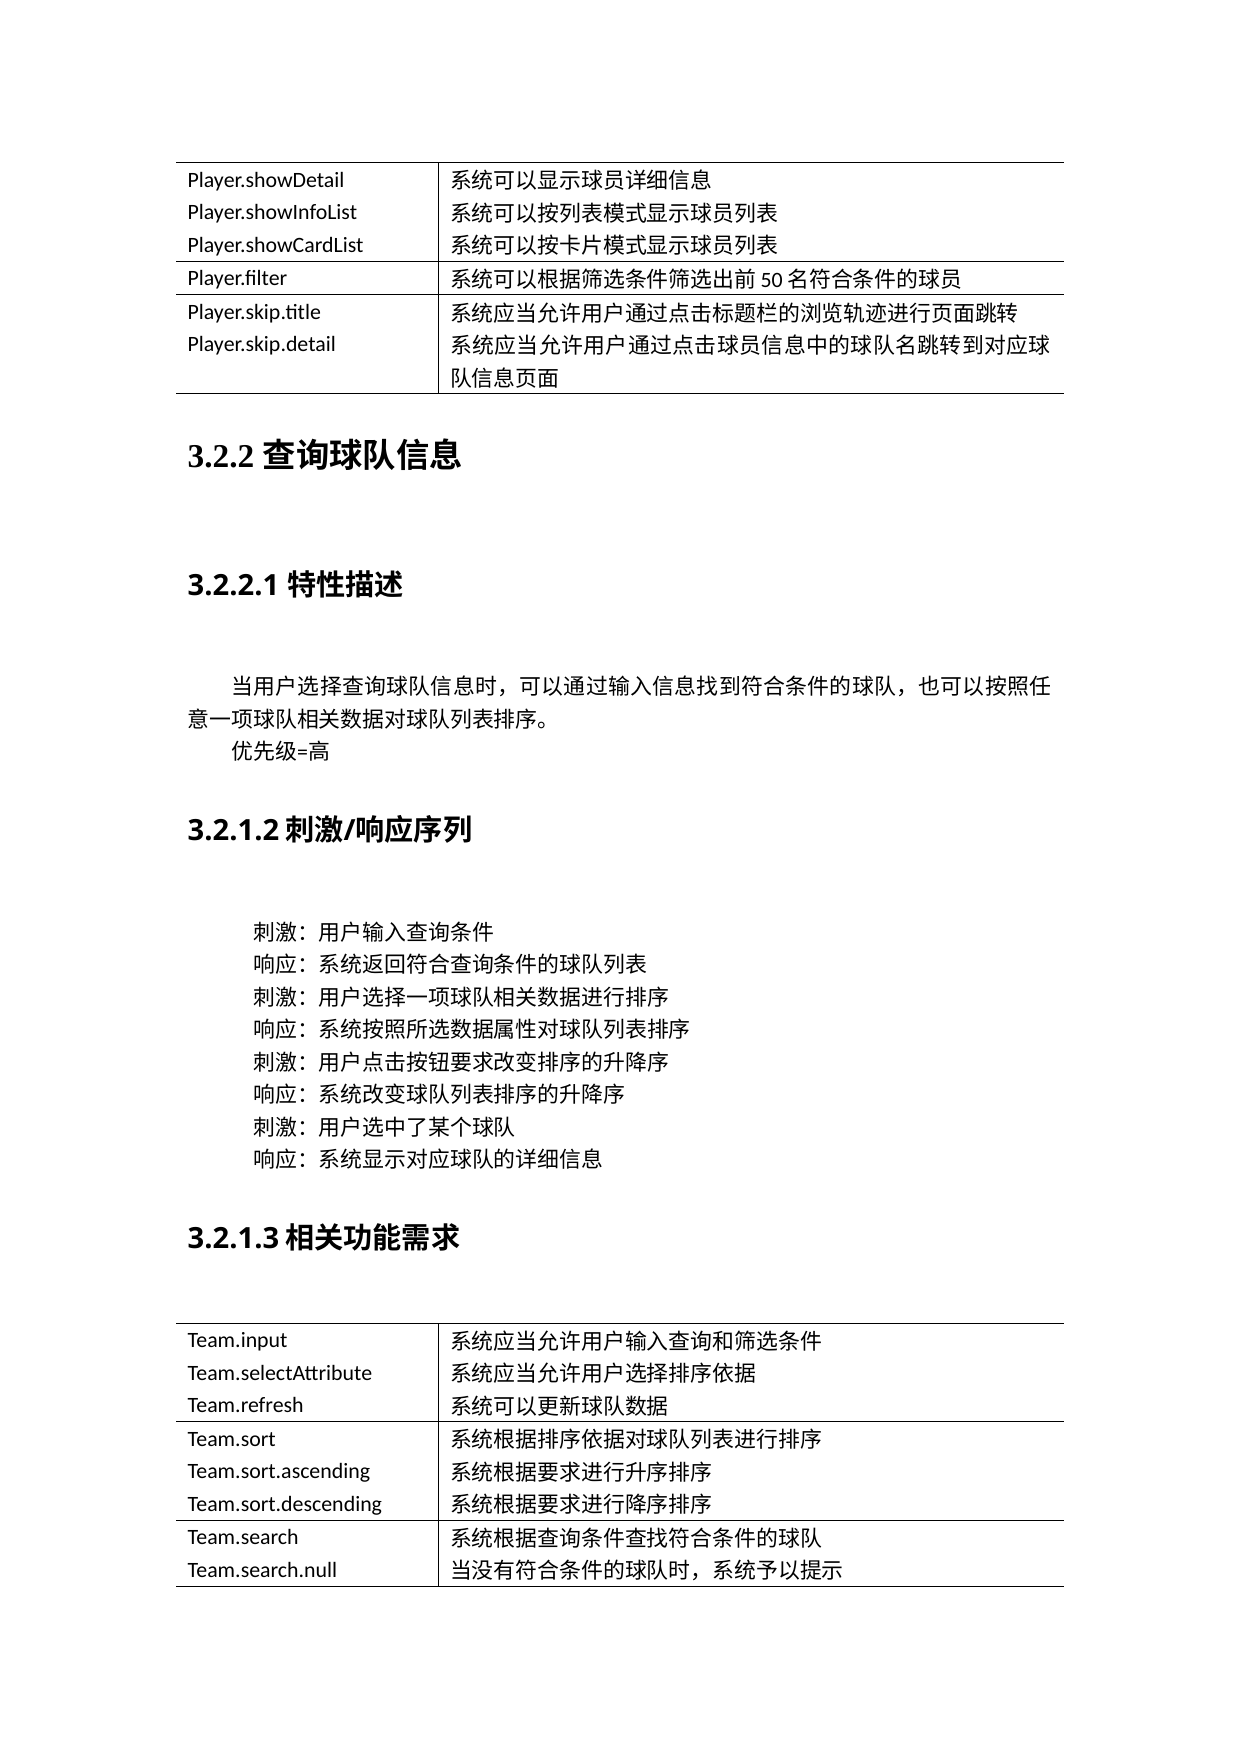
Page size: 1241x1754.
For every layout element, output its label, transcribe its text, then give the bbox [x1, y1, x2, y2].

table_cell Player.showDetail Player.showInfoList Player.showCardList [176, 163, 438, 261]
text 刺激：用户点击按钮要求改变排序的升降序 [253, 1044, 1053, 1077]
subtitle 3.2.1.3相关功能需求 [187, 1203, 1053, 1268]
text 响应：系统按照所选数据属性对球队列表排序 [253, 1012, 1053, 1044]
subtitle 3.2.2.1 特性描述 [187, 550, 1053, 615]
table_header 系统应当允许用户输入查询和筛选条件 系统应当允许用户选择排序依据 系统可以更新球队数据 [439, 1324, 1064, 1421]
table_cell 系统应当允许用户通过点击标题栏的浏览轨迹进行页面跳转 系统应当允许用户通过点击球员信息中的球队名跳转到对应球队信息页面 [439, 295, 1064, 393]
table_cell Player.skip.title Player.skip.detail [176, 295, 438, 393]
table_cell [176, 1521, 438, 1586]
table_cell Player.filter [176, 262, 438, 294]
text 响应：系统显示对应球队的详细信息 [253, 1142, 1053, 1174]
table_cell Team.sort Team.sort.ascending Team.sort.descending [176, 1422, 438, 1519]
text 响应：系统返回符合查询条件的球队列表 [253, 947, 1053, 979]
text 优先级=高 [187, 734, 1053, 766]
table_header Team.input Team.selectAttribute Team.refresh [176, 1324, 438, 1421]
text 刺激：用户选择一项球队相关数据进行排序 [253, 979, 1053, 1012]
table_cell 系统根据排序依据对球队列表进行排序 系统根据要求进行升序排序 系统根据要求进行降序排序 [439, 1422, 1064, 1519]
text 当用户选择查询球队信息时，可以通过输入信息找到符合条件的球队，也可以按照任意一项球队相关数据对球队列表排序。 [187, 669, 1053, 734]
text 刺激：用户输入查询条件 [253, 914, 1053, 947]
table_cell 系统可以显示球员详细信息 系统可以按列表模式显示球员列表 系统可以按卡片模式显示球员列表 [439, 163, 1064, 261]
table_cell 系统可以根据筛选条件筛选出前50名符合条件的球员 [439, 262, 1064, 294]
text 刺激：用户选中了某个球队 [253, 1109, 1053, 1142]
subtitle 3.2.2 查询球队信息 [187, 421, 1053, 486]
text 响应：系统改变球队列表排序的升降序 [253, 1077, 1053, 1109]
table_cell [439, 1521, 1064, 1586]
subtitle 3.2.1.2刺激/响应序列 [187, 796, 1053, 861]
